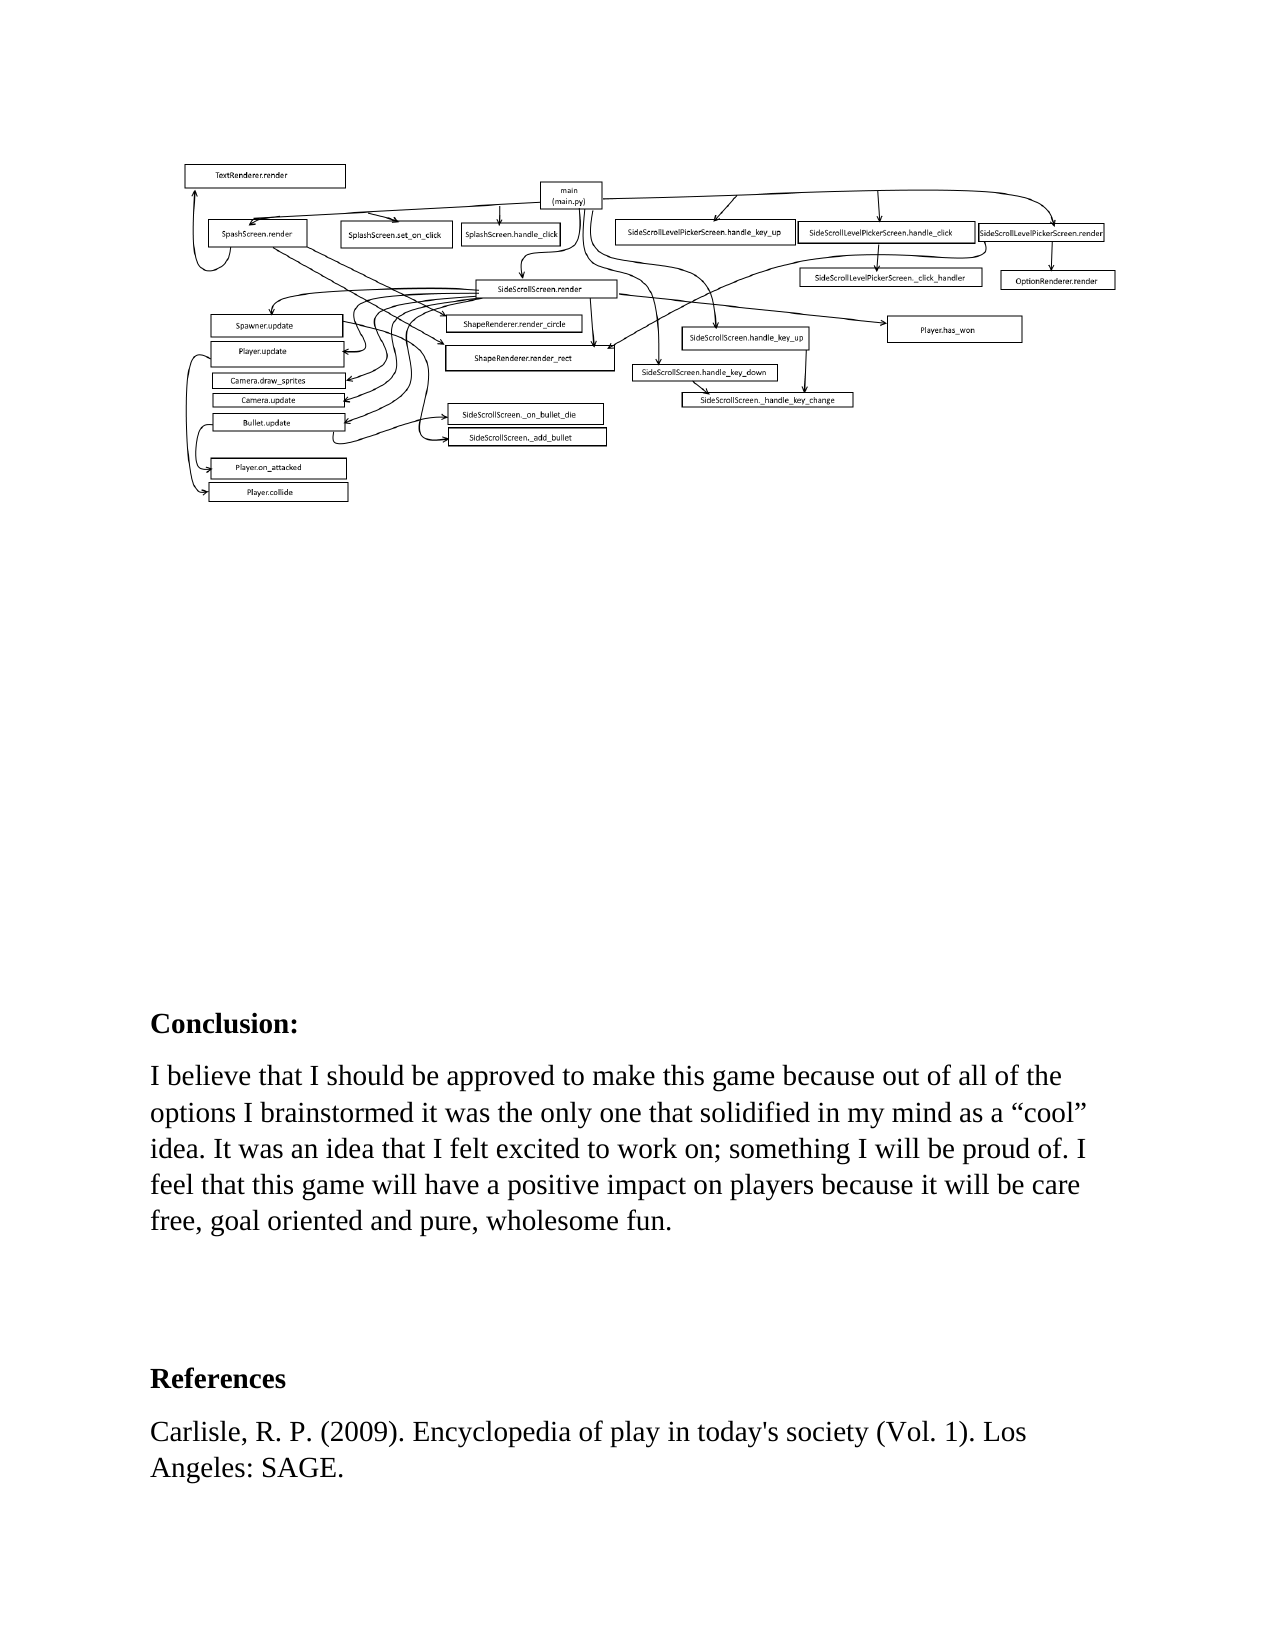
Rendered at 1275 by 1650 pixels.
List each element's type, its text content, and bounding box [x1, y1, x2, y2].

text Carlisle, R. P. (2009). Encyclopedia of play in today's society (Vol. 1). Los Angeles: SAGE. [150, 1414, 1125, 1484]
picture [150, 150, 1125, 882]
text I believe that I should be approved to make this game because out of all of the options I brainstormed it was the only one that solidified in my mind as a “cool” idea. It was an idea that I felt excited to work on; something I will be proud of. I feel that this game will have a positive impact on players because it will be care free, goal oriented and pure, wholesome fun. [150, 1058, 1125, 1237]
text Conclusion: [150, 1006, 1125, 1039]
text References [150, 1362, 1125, 1395]
